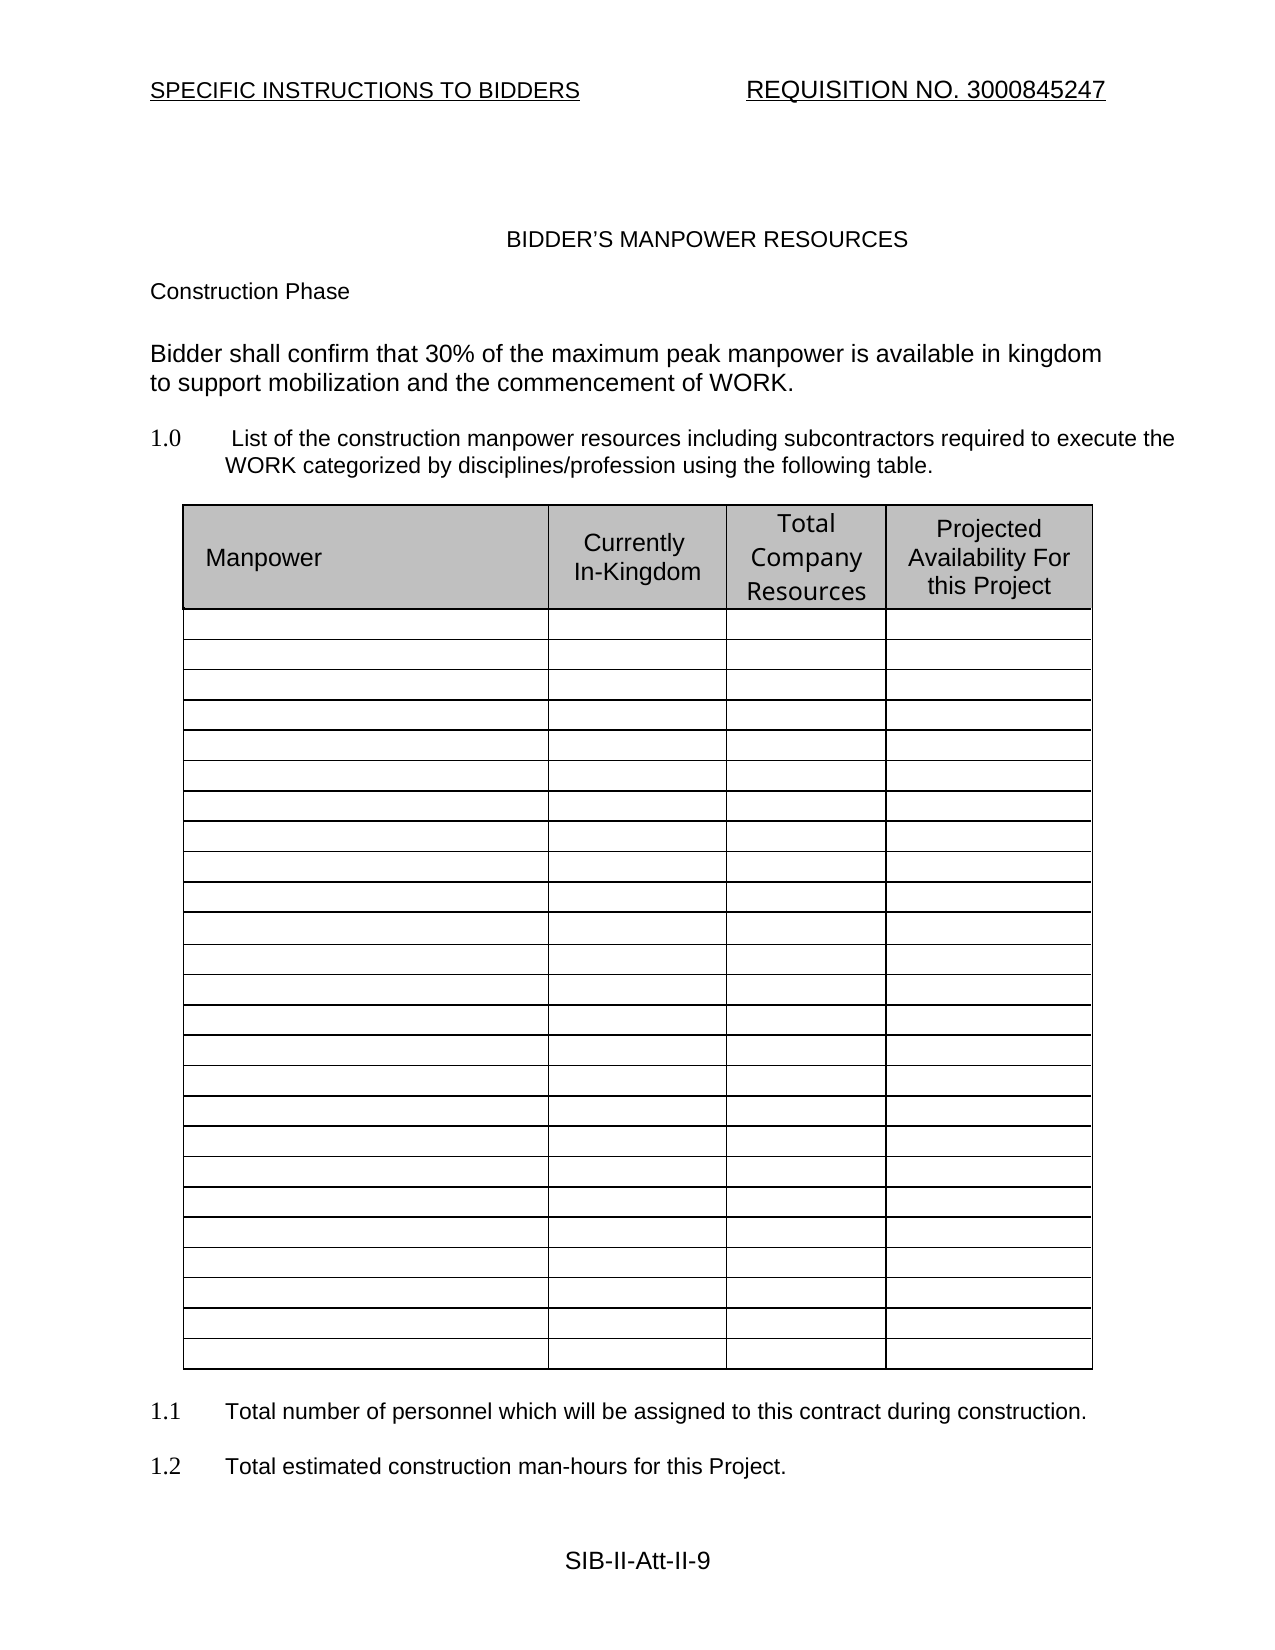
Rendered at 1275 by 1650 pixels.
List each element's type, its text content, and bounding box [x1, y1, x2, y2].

table_cell [887, 1127, 986, 1156]
table_cell [727, 701, 807, 729]
table_cell [986, 911, 1092, 943]
table_cell [887, 670, 986, 699]
table_cell [807, 1006, 885, 1034]
list Total estimated construction man-hours for this Project. [150, 1451, 1200, 1479]
table_cell [887, 792, 986, 820]
table_header Total Company Resources [727, 506, 885, 608]
table_cell [727, 610, 807, 638]
table_cell [727, 1248, 807, 1277]
table_cell [184, 913, 548, 943]
table_cell [639, 670, 726, 699]
table_cell [986, 1095, 1092, 1125]
table_cell [549, 1157, 639, 1186]
table_cell [549, 822, 639, 851]
table_cell [184, 701, 548, 729]
table_cell [184, 852, 548, 881]
table_cell [639, 975, 726, 1004]
table_cell [807, 913, 885, 943]
table_cell [184, 1097, 548, 1125]
table_cell [986, 1065, 1092, 1095]
table_cell [887, 1278, 986, 1307]
table_cell [887, 1066, 986, 1095]
table_cell [184, 640, 548, 669]
table_cell [727, 975, 807, 1004]
table_cell [807, 792, 885, 820]
table_cell [986, 639, 1092, 669]
table_cell [807, 1339, 885, 1368]
table_cell [887, 1248, 986, 1277]
table_cell [807, 640, 885, 669]
table_cell [887, 913, 986, 943]
table_cell [807, 1248, 885, 1277]
table_cell [727, 1188, 807, 1216]
table_cell [727, 1309, 807, 1337]
table_cell [549, 1036, 639, 1065]
table_cell [807, 1036, 885, 1065]
table_cell [887, 1218, 986, 1247]
table_cell [727, 852, 807, 881]
table_cell [639, 1097, 726, 1125]
table_cell [986, 760, 1092, 790]
table_cell [184, 1188, 548, 1216]
table_header Currently In-Kingdom [549, 506, 726, 608]
table_cell [184, 822, 548, 851]
table_cell [807, 1218, 885, 1247]
table_cell [887, 701, 986, 729]
table_cell [639, 640, 726, 669]
table_cell [807, 945, 885, 974]
table_cell [184, 1339, 548, 1368]
table_cell [184, 1157, 548, 1186]
table_cell [549, 1006, 639, 1034]
table_cell [807, 701, 885, 729]
table_cell [986, 1277, 1092, 1307]
table_cell [549, 701, 639, 729]
table_cell [727, 1157, 807, 1186]
table_cell [727, 792, 807, 820]
table_cell [727, 1036, 807, 1065]
table_cell [639, 913, 726, 943]
table_header Projected Availability For this Project [887, 506, 1092, 608]
table_cell [549, 1097, 639, 1125]
table_cell [986, 881, 1092, 911]
table_cell [727, 670, 807, 699]
table_cell [727, 1127, 807, 1156]
table_cell [639, 610, 726, 638]
table_cell [639, 1309, 726, 1337]
list List of the construction manpower resources including subcontractors required to execute the WORK categorized by disciplines/profession using the following table. [150, 423, 1200, 478]
table_cell [887, 610, 986, 638]
table_cell [986, 1247, 1092, 1277]
table_cell [986, 851, 1092, 881]
table_cell [549, 1309, 639, 1337]
table_cell [986, 699, 1092, 729]
table_cell [549, 610, 639, 638]
table_cell [184, 731, 548, 760]
table_cell [887, 761, 986, 790]
table_cell [727, 1339, 807, 1368]
table_cell [807, 975, 885, 1004]
table_cell [184, 1006, 548, 1034]
table_cell [639, 1036, 726, 1065]
table_cell [807, 1188, 885, 1216]
table_cell [727, 883, 807, 911]
table_cell [807, 1309, 885, 1337]
table_cell [986, 1004, 1092, 1034]
table_cell [986, 1034, 1092, 1065]
subtitle Construction Phase [150, 278, 1125, 304]
table_cell [727, 822, 807, 851]
table_cell [807, 822, 885, 851]
table_cell [549, 640, 639, 669]
table_cell [184, 792, 548, 820]
table_cell [727, 761, 807, 790]
table_cell [639, 1188, 726, 1216]
table_cell [184, 1309, 548, 1337]
table_header Manpower [184, 506, 548, 608]
table_cell [887, 945, 986, 974]
table_cell [639, 1006, 726, 1034]
table_cell [807, 670, 885, 699]
table_cell [807, 610, 885, 638]
table_cell [639, 1157, 726, 1186]
table_cell [727, 913, 807, 943]
table_cell [549, 883, 639, 911]
table_cell [184, 975, 548, 1004]
table_cell [639, 1248, 726, 1277]
table_cell [184, 945, 548, 974]
table_cell [549, 1127, 639, 1156]
table_cell [986, 1338, 1092, 1368]
table_cell [986, 974, 1092, 1004]
table_cell [184, 883, 548, 911]
table_cell [887, 1157, 986, 1186]
table_cell [986, 1156, 1092, 1186]
table_cell [986, 1216, 1092, 1247]
table_cell [887, 1097, 986, 1125]
table_cell [727, 1066, 807, 1095]
table_cell [887, 822, 986, 851]
table_cell [727, 1218, 807, 1247]
table_cell [807, 761, 885, 790]
table_cell [549, 761, 639, 790]
table_cell [549, 731, 639, 760]
table_cell [549, 975, 639, 1004]
table_cell [549, 913, 639, 943]
table_cell [807, 1097, 885, 1125]
table_cell [887, 640, 986, 669]
table_cell [549, 1066, 639, 1095]
table_cell [184, 761, 548, 790]
table_cell [727, 1097, 807, 1125]
table_cell [184, 1248, 548, 1277]
table_cell [639, 883, 726, 911]
table_cell [727, 731, 807, 760]
table_cell [727, 1278, 807, 1307]
table_cell [184, 670, 548, 699]
table_cell [807, 1157, 885, 1186]
table_cell [807, 1066, 885, 1095]
table_cell [184, 1278, 548, 1307]
table_cell [639, 792, 726, 820]
table_cell [727, 1006, 807, 1034]
table_cell [549, 1188, 639, 1216]
table_cell [549, 945, 639, 974]
table_cell [887, 852, 986, 881]
table_cell [986, 1307, 1092, 1337]
table_cell [549, 670, 639, 699]
table_cell [986, 669, 1092, 699]
table_cell [549, 1339, 639, 1368]
table_cell [184, 1066, 548, 1095]
table_cell [807, 1278, 885, 1307]
table_cell [887, 883, 986, 911]
table_cell [639, 852, 726, 881]
table_cell [887, 1036, 986, 1065]
table_cell [986, 729, 1092, 760]
table_cell [807, 852, 885, 881]
table_cell [986, 1186, 1092, 1216]
table_cell [887, 1188, 986, 1216]
table_cell [639, 1278, 726, 1307]
table_cell [807, 731, 885, 760]
table_cell [639, 701, 726, 729]
table_cell [887, 1006, 986, 1034]
table_cell [549, 852, 639, 881]
table_cell [184, 1127, 548, 1156]
table_cell [887, 1339, 986, 1368]
table_cell [807, 883, 885, 911]
table_cell [727, 640, 807, 669]
table_cell [184, 1218, 548, 1247]
table_cell [887, 1309, 986, 1337]
table_cell [639, 1127, 726, 1156]
table_cell [549, 1218, 639, 1247]
table_cell [549, 792, 639, 820]
table_cell [549, 1278, 639, 1307]
table_cell [807, 1127, 885, 1156]
text Bidder shall confirm that 30% of the maximum peak manpower is available in kingdom to support mobilization and the commencement of WORK. [150, 339, 1125, 397]
subtitle BIDDER’S MANPOWER RESOURCES [506, 226, 1200, 253]
table_cell [639, 945, 726, 974]
table_cell [887, 975, 986, 1004]
list Total number of personnel which will be assigned to this contract during construction. [150, 1396, 1200, 1424]
table_cell [727, 945, 807, 974]
table_cell [639, 1218, 726, 1247]
table_cell [639, 822, 726, 851]
table_cell [184, 1036, 548, 1065]
table_cell [986, 944, 1092, 974]
table_cell [184, 610, 548, 638]
table_cell [986, 1125, 1092, 1156]
table_cell [549, 1248, 639, 1277]
table_cell [986, 790, 1092, 820]
table_cell [639, 761, 726, 790]
table_cell [639, 731, 726, 760]
table_cell [887, 731, 986, 760]
table_cell [986, 820, 1092, 851]
table_cell [986, 608, 1092, 638]
table_cell [639, 1066, 726, 1095]
table_cell [639, 1339, 726, 1368]
